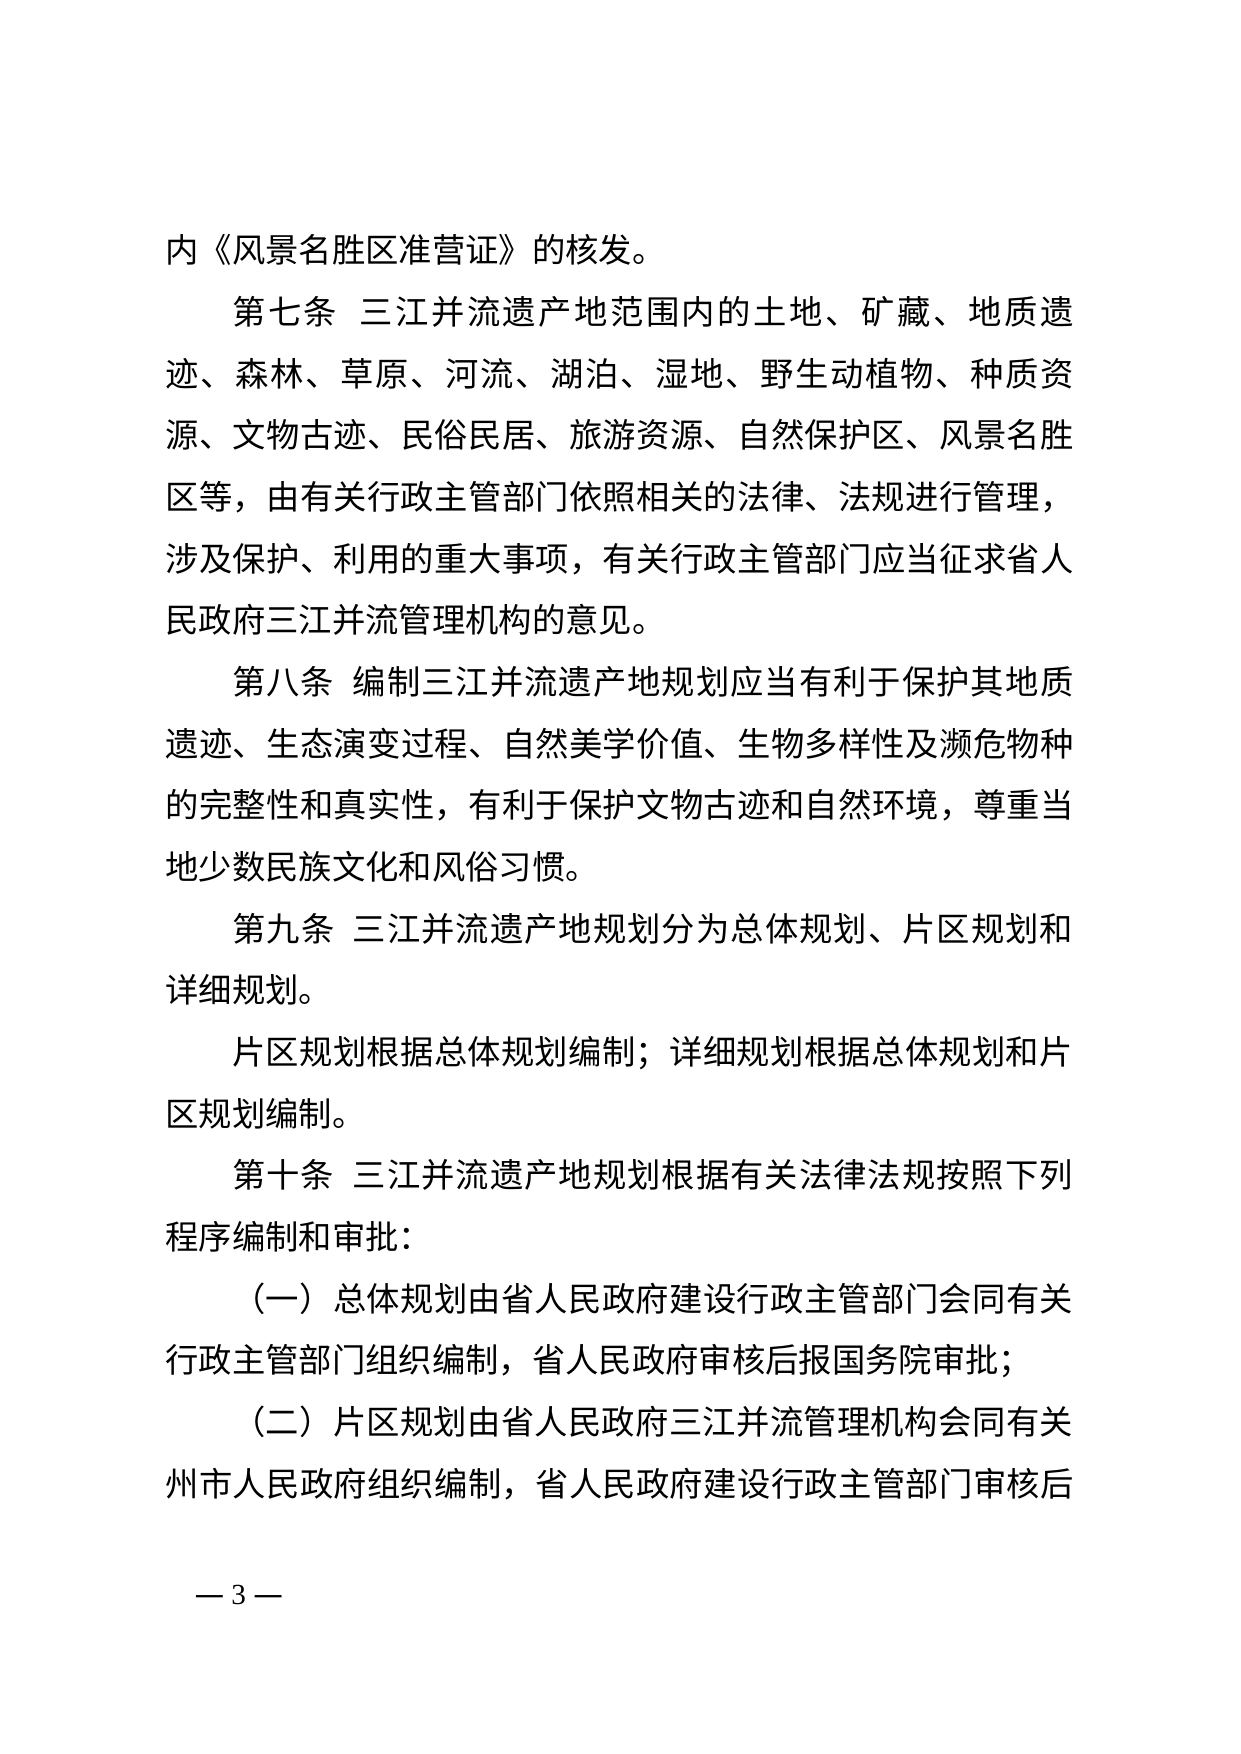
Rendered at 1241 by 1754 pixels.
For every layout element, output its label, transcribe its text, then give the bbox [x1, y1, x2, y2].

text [165, 1385, 1075, 1509]
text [165, 214, 1075, 275]
text 片区规划根据总体规划编制；详细规划根据总体规划和片区规划编制。 [165, 1015, 1075, 1139]
text 第十条 三江并流遗产地规划根据有关法律法规按照下列程序编制和审批： [165, 1139, 1075, 1262]
text （一）总体规划由省人民政府建设行政主管部门会同有关行政主管部门组织编制，省人民政府审核后报国务院审批； [165, 1262, 1075, 1385]
text 第七条 三江并流遗产地范围内的土地、矿藏、地质遗迹、森林、草原、河流、湖泊、湿地、野生动植物、种质资源、文物古迹、民俗民居、旅游资源、自然保护区、风景名胜区等，由有关行政主管部门依照相关的法律、法规进行管理，涉及保护、利用的重大事项，有关行政主管部门应当征求省人民政府三江并流管理机构的意见。 [165, 275, 1075, 645]
text 第九条 三江并流遗产地规划分为总体规划、片区规划和详细规划。 [165, 892, 1075, 1015]
text 第八条 编制三江并流遗产地规划应当有利于保护其地质遗迹、生态演变过程、自然美学价值、生物多样性及濒危物种的完整性和真实性，有利于保护文物古迹和自然环境，尊重当地少数民族文化和风俗习惯。 [165, 645, 1075, 892]
